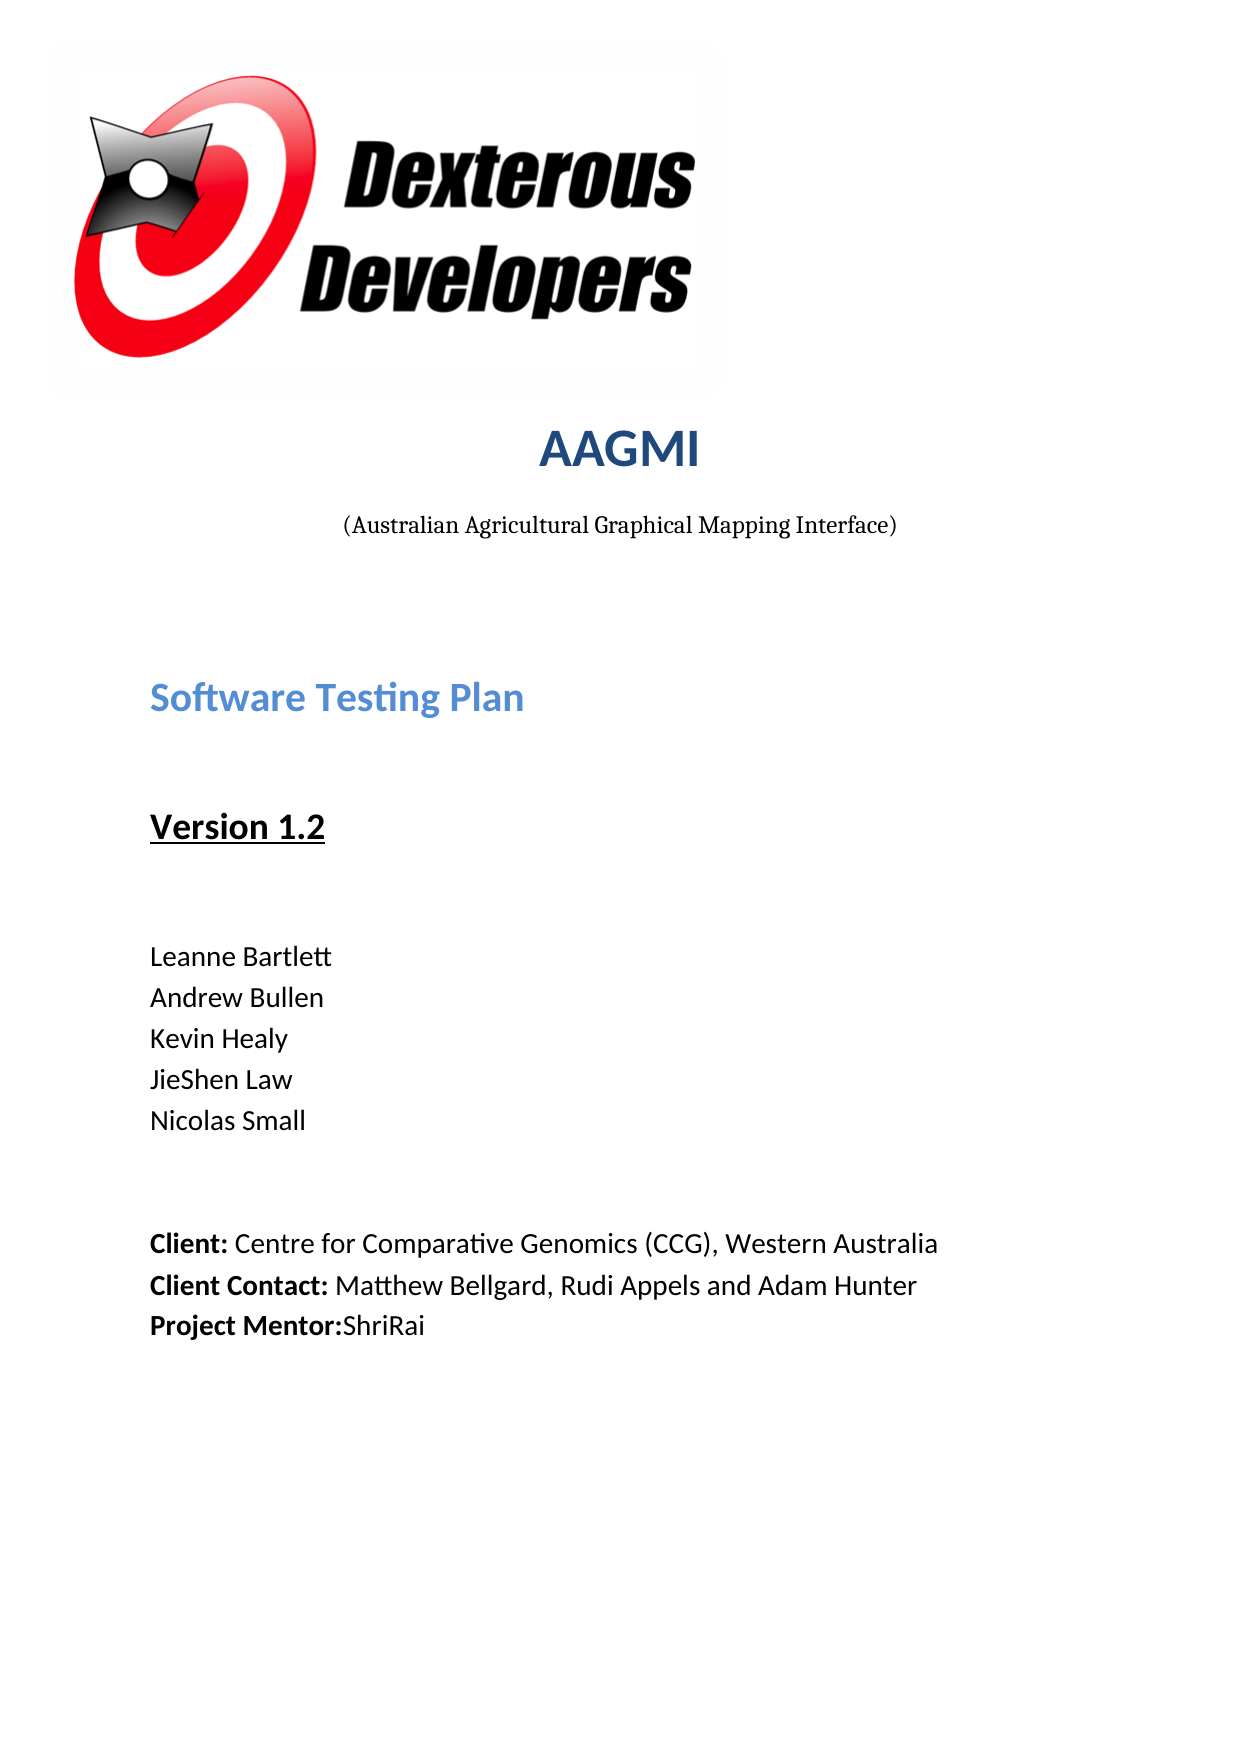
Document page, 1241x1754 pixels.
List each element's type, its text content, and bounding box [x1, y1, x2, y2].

text Client: Centre for Comparative Genomics (CCG), Client Contact: Matthew Bellgard, Rudi Appels and Adam Hunter Project Mentor:ShriRai [150, 1226, 1090, 1343]
text (Australian Agricultural Graphical Mapping Interface) [150, 511, 1090, 540]
picture [42, 40, 729, 400]
text Software Testing Plan [150, 671, 1090, 722]
text AAGMI [150, 414, 1090, 480]
text Leanne Bartlett Andrew Bullen Kevin Healy JieShen Law Nicolas Small [150, 938, 1090, 1138]
text Version 1.2 [150, 750, 1090, 849]
